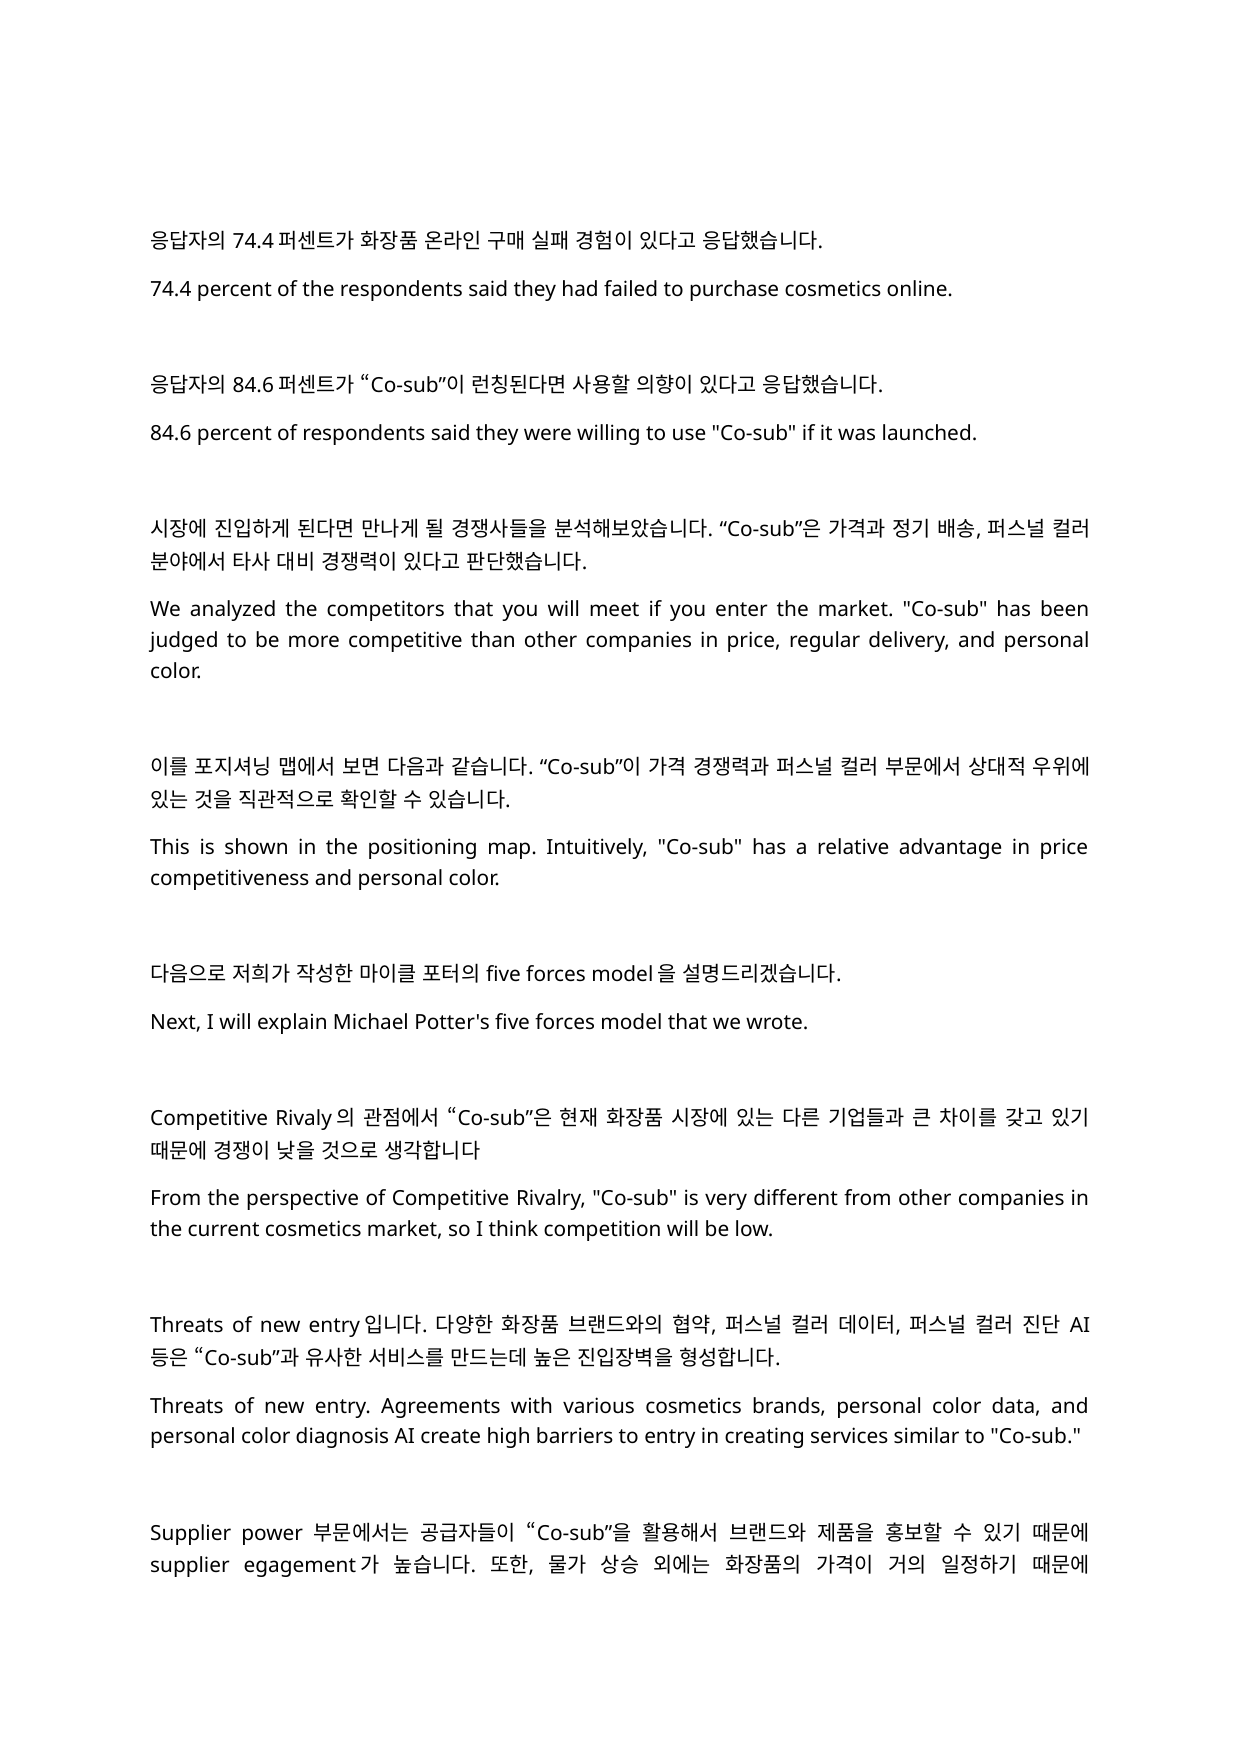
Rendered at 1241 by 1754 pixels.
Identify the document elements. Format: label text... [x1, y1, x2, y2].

text 74.4 percent of the respondents said they had failed to purchase cosmetics online. [150, 274, 1090, 302]
text This is shown in the positioning map. Intuitively, "Co-sub" has a relative advantage in price competitiveness and personal color. [150, 832, 1090, 891]
text 84.6 percent of respondents said they were willing to use "Co-sub" if it was launched. [150, 418, 1090, 446]
text Threats of new entry. Agreements with various cosmetics brands, personal color data, and personal color diagnosis AI create high barriers to entry in creating services similar to "Co-sub." [150, 1391, 1090, 1450]
text 다음으로 저희가 작성한 마이클 포터의 five forces model을 설명드리겠습니다. [150, 958, 1090, 988]
text 응답자의 84.6퍼센트가 “Co-sub”이 런칭된다면 사용할 의향이 있다고 응답했습니다. [150, 368, 1090, 399]
text 이를 포지셔닝 맵에서 보면 다음과 같습니다. “Co-sub”이 가격 경쟁력과 퍼스널 컬러 부문에서 상대적 우위에 있는 것을 직관적으로 확인할 수 있습니다. [150, 750, 1090, 813]
text Next, I will explain Michael Potter's five forces model that we wrote. [150, 1007, 1090, 1035]
text From the perspective of Competitive Rivalry, "Co-sub" is very different from other companies in the current cosmetics market, so I think competition will be low. [150, 1183, 1090, 1243]
text 응답자의 74.4퍼센트가 화장품 온라인 구매 실패 경험이 있다고 응답했습니다. [150, 224, 1090, 255]
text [150, 1516, 1090, 1579]
text Threats of new entry입니다. 다양한 화장품 브랜드와의 협약, 퍼스널 컬러 데이터, 퍼스널 컬러 진단 AI 등은 “Co-sub”과 유사한 서비스를 만드는데 높은 진입장벽을 형성합니다. [150, 1309, 1090, 1372]
text Competitive Rivaly의 관점에서 “Co-sub”은 현재 화장품 시장에 있는 다른 기업들과 큰 차이를 갖고 있기 때문에 경쟁이 낮을 것으로 생각합니다 [150, 1102, 1090, 1164]
text 시장에 진입하게 된다면 만나게 될 경쟁사들을 분석해보았습니다. “Co-sub”은 가격과 정기 배송, 퍼스널 컬러 분야에서 타사 대비 경쟁력이 있다고 판단했습니다. [150, 512, 1090, 575]
text We analyzed the competitors that you will meet if you enter the market. "Co-sub" has been judged to be more competitive than other companies in price, regular delivery, and personal color. [150, 594, 1090, 684]
